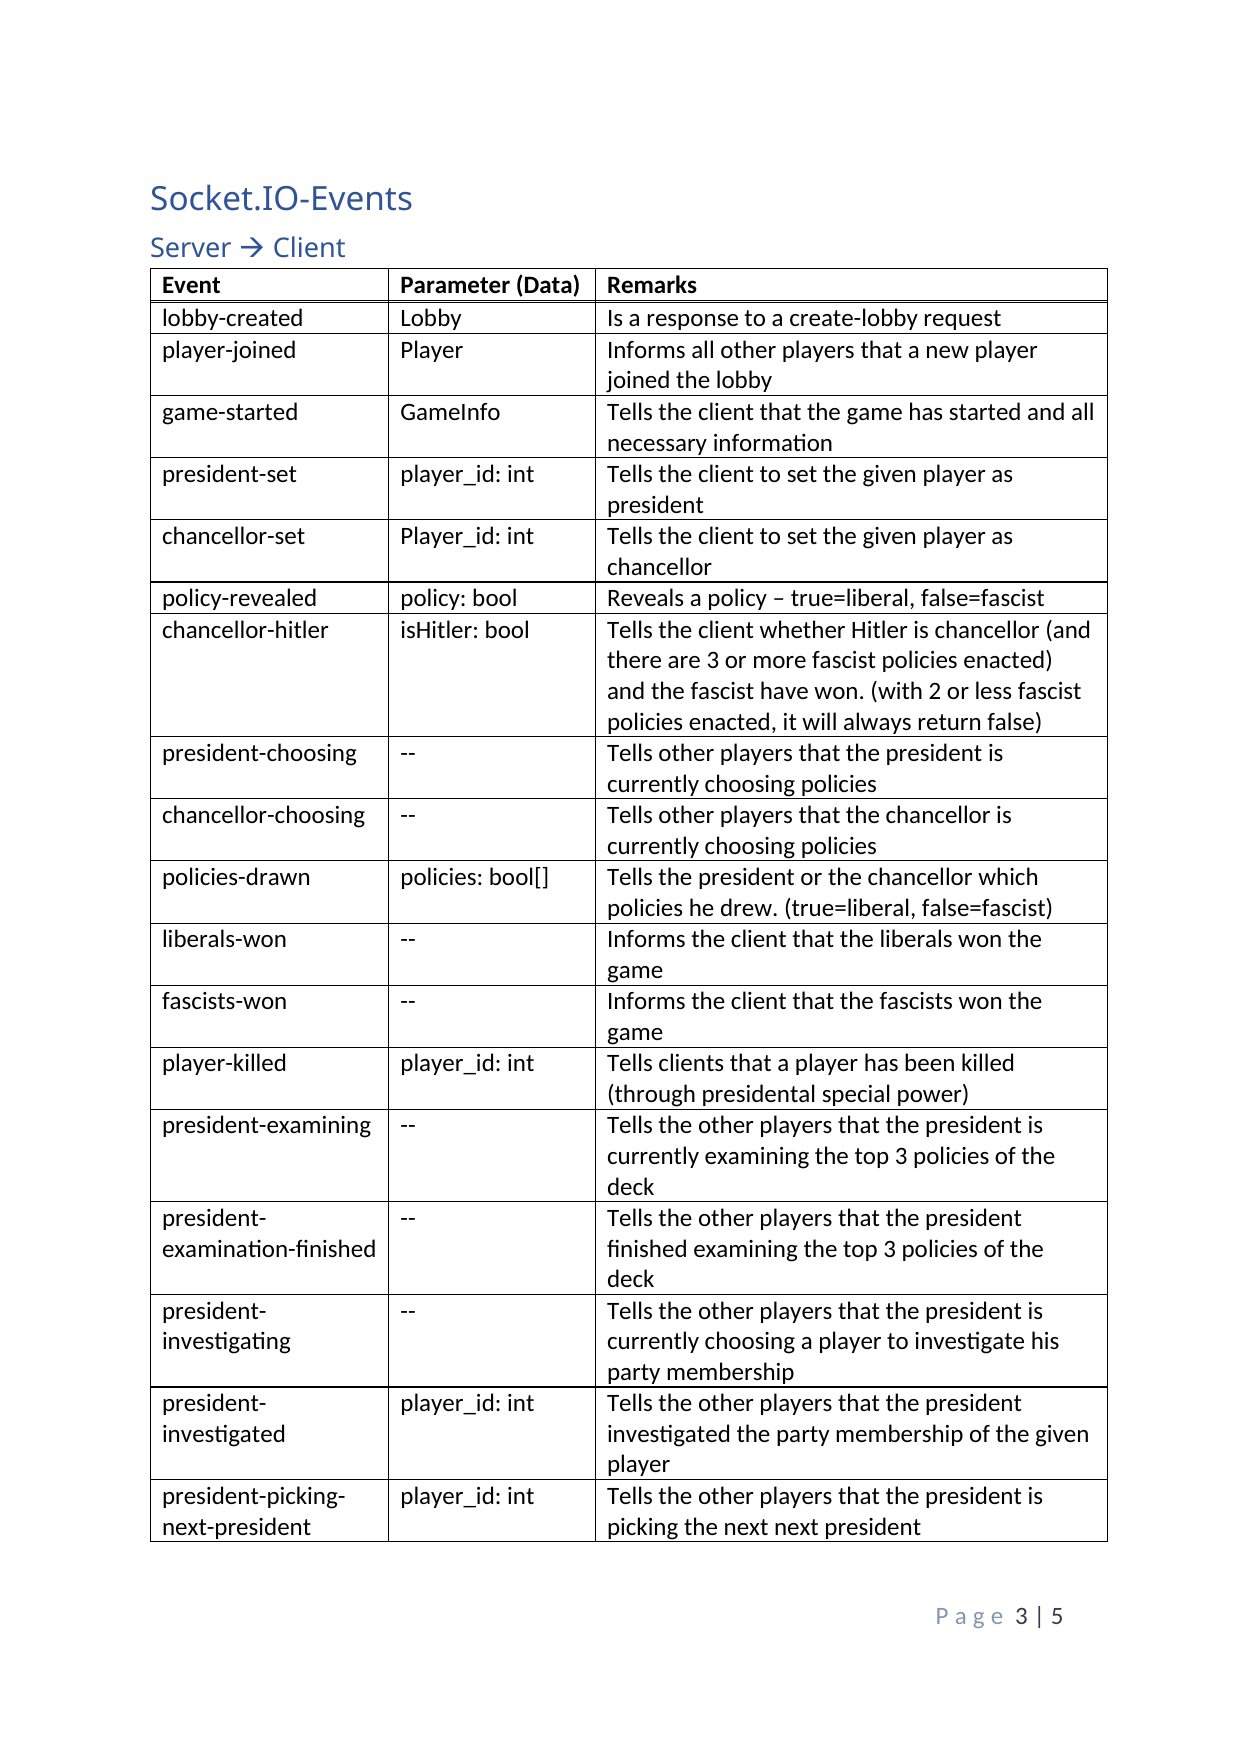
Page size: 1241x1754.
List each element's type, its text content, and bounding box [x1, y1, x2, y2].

table_cell president-picking-next-president [151, 1480, 388, 1541]
table_cell liberals-won [151, 924, 388, 984]
table_cell Tells the client whether Hitler is chancellor (and there are 3 or more fascist policies enacted) and the fascist have won. (with 2 or less fascist policies enacted, it will always return false) [596, 614, 1107, 736]
table_cell president-investigated [151, 1388, 388, 1479]
table_header Remarks [596, 269, 1107, 299]
table_cell Tells the client to set the given player as president [596, 458, 1107, 519]
subtitle Server Client [150, 228, 1090, 265]
table_cell president-examination-finished [151, 1202, 388, 1294]
table_cell Player_id: int [389, 520, 595, 581]
table_cell Informs the client that the fascists won the game [596, 986, 1107, 1047]
table_cell chancellor-set [151, 520, 388, 581]
table_cell Tells the other players that the president is picking the next next president [596, 1480, 1107, 1541]
table_cell Tells other players that the president is currently choosing policies [596, 737, 1107, 798]
table_cell president-set [151, 458, 388, 519]
table_cell Reveals a policy – true=liberal, false=fascist [596, 583, 1107, 613]
table_cell player-joined [151, 334, 388, 395]
table_cell -- [389, 924, 595, 984]
table_header Event [151, 269, 388, 299]
table_cell policy: bool [389, 583, 595, 613]
table_cell president-examining [151, 1110, 388, 1201]
table_cell chancellor-hitler [151, 614, 388, 736]
table_cell policy-revealed [151, 583, 388, 613]
table_cell policies: bool[] [389, 861, 595, 922]
table_cell president-investigating [151, 1295, 388, 1386]
table_cell Tells the client to set the given player as chancellor [596, 520, 1107, 581]
subtitle Socket.IO-Events [150, 175, 1090, 220]
table_cell -- [389, 799, 595, 860]
table_cell policies-drawn [151, 861, 388, 922]
table_cell president-choosing [151, 737, 388, 798]
table_cell Lobby [389, 303, 595, 333]
table_cell player_id: int [389, 1388, 595, 1479]
table_header Parameter (Data) [389, 269, 595, 299]
table_cell Informs the client that the liberals won the game [596, 924, 1107, 984]
table_cell lobby-created [151, 303, 388, 333]
table_cell player_id: int [389, 1480, 595, 1541]
table_cell -- [389, 1295, 595, 1386]
table_cell GameInfo [389, 396, 595, 457]
table_cell isHitler: bool [389, 614, 595, 736]
table_cell -- [389, 1110, 595, 1201]
table_cell fascists-won [151, 986, 388, 1047]
table_cell -- [389, 737, 595, 798]
table_cell Tells the other players that the president finished examining the top 3 policies of the deck [596, 1202, 1107, 1294]
table_cell game-started [151, 396, 388, 457]
table_cell player_id: int [389, 1048, 595, 1109]
table_cell Informs all other players that a new player joined the lobby [596, 334, 1107, 395]
table_cell Tells the other players that the president investigated the party membership of the given player [596, 1388, 1107, 1479]
table_cell Tells the other players that the president is currently choosing a player to investigate his party membership [596, 1295, 1107, 1386]
table_cell Player [389, 334, 595, 395]
table_cell Is a response to a create-lobby request [596, 303, 1107, 333]
table_cell player_id: int [389, 458, 595, 519]
table_cell -- [389, 1202, 595, 1294]
table_cell chancellor-choosing [151, 799, 388, 860]
table_cell Tells other players that the chancellor is currently choosing policies [596, 799, 1107, 860]
table_cell Tells clients that a player has been killed (through presidental special power) [596, 1048, 1107, 1109]
table_cell player-killed [151, 1048, 388, 1109]
table_cell -- [389, 986, 595, 1047]
table_cell Tells the president or the chancellor which policies he drew. (true=liberal, false=fascist) [596, 861, 1107, 922]
table_cell Tells the client that the game has started and all necessary information [596, 396, 1107, 457]
table_cell Tells the other players that the president is currently examining the top 3 policies of the deck [596, 1110, 1107, 1201]
